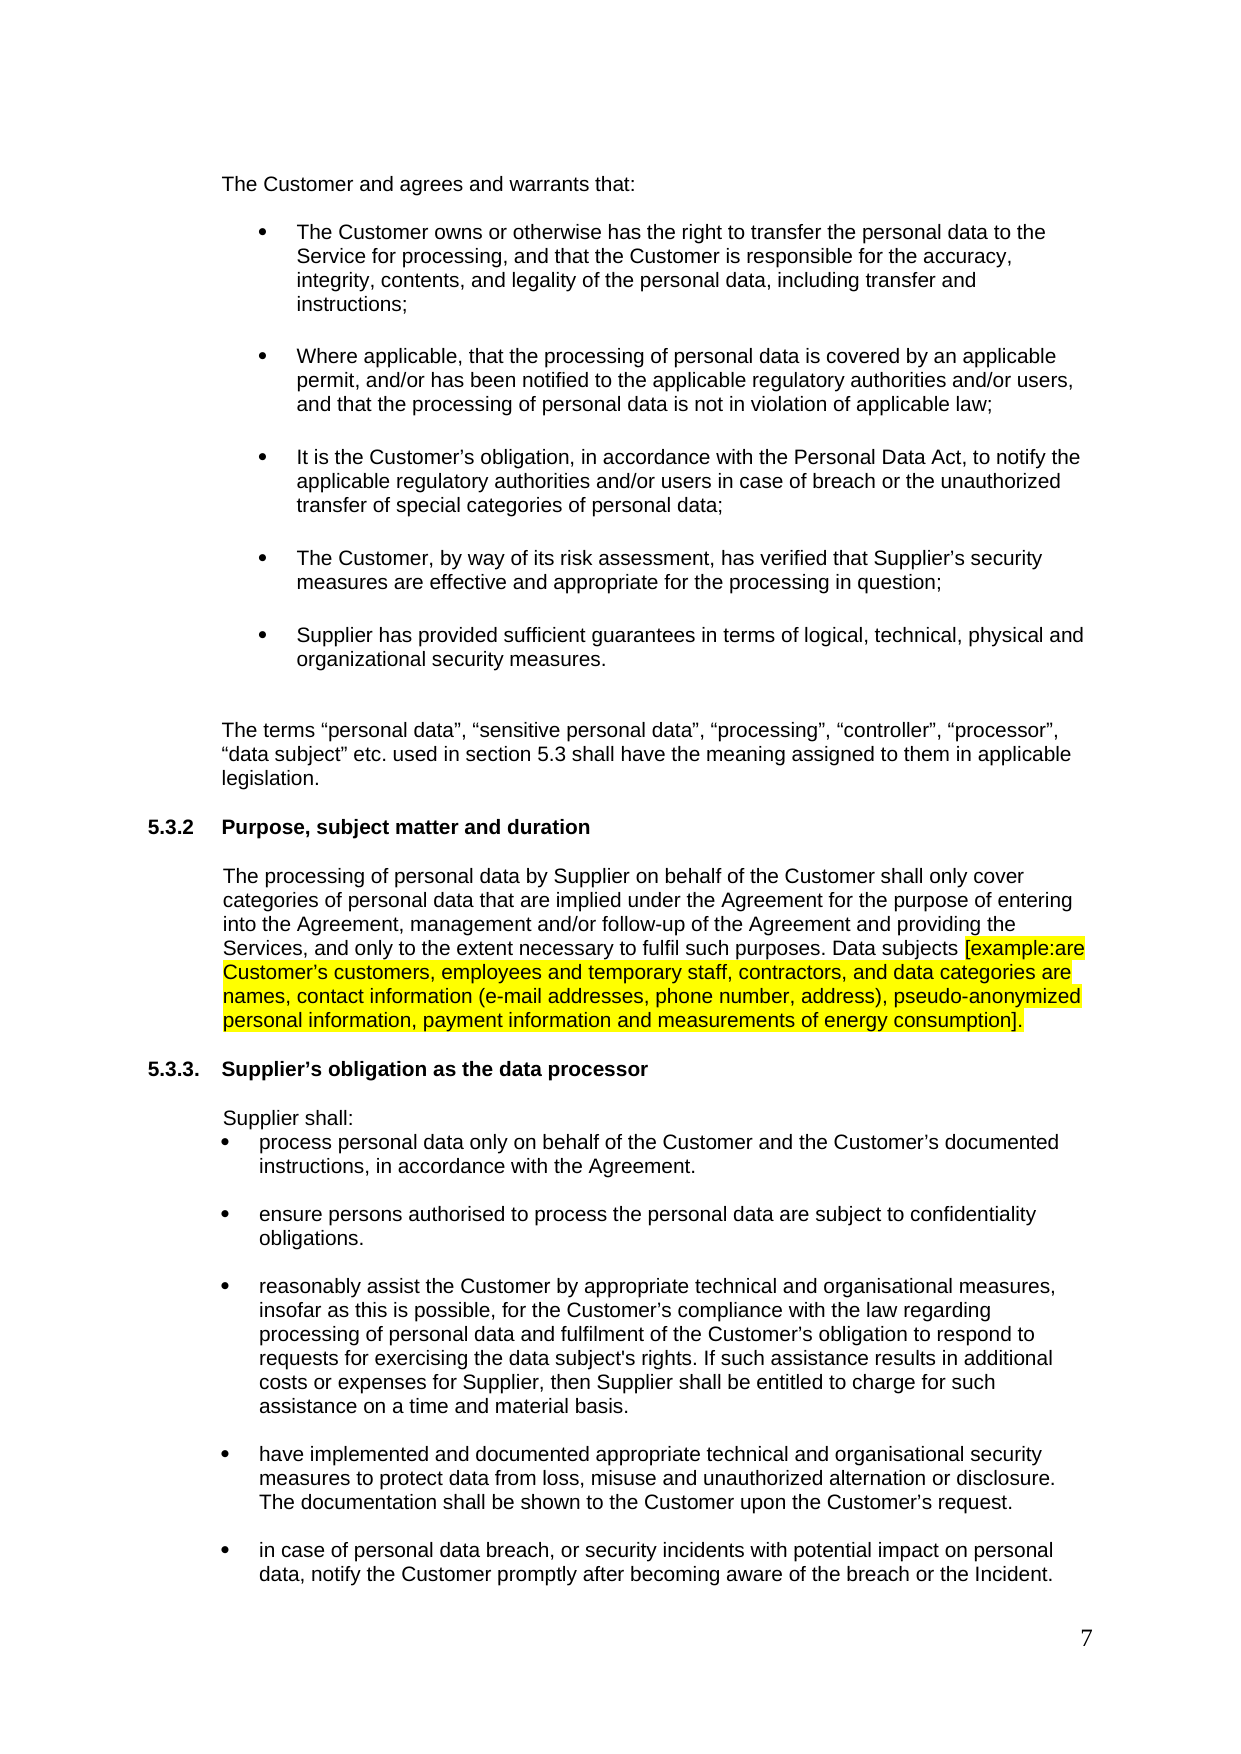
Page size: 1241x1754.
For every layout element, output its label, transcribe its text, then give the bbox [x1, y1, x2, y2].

text The terms “personal data”, “sensitive personal data”, “processing”, “controller”, “processor”, “data subject” etc. used in section 5.3 shall have the meaning assigned to them in applicable legislation. [221, 718, 1093, 790]
list in case of personal data breach, or security incidents with potential impact on personal data, notify the Customer promptly after becoming aware of the breach or the Incident. [221, 1537, 1093, 1586]
list reasonably assist the Customer by appropriate technical and organisational measures, insofar as this is possible, for the Customer’s compliance with the law regarding processing of personal data and fulfilment of the Customer’s obligation to respond to requests for exercising the data subject's rights. If such assistance results in additional costs or expenses for Supplier, then Supplier shall be entitled to charge for such assistance on a time and material basis. [221, 1274, 1093, 1418]
list The Customer, by way of its risk assessment, has verified that Supplier’s security measures are effective and appropriate for the processing in question; [259, 546, 1093, 622]
list ensure persons authorised to process the personal data are subject to confidentiality obligations. [221, 1202, 1093, 1250]
list The Customer owns or otherwise has the right to transfer the personal data to the Service for processing, and that the Customer is responsible for the accuracy, integrity, contents, and legality of the personal data, including transfer and instructions; [259, 219, 1093, 344]
list Supplier has provided sufficient guarantees in terms of logical, technical, physical and organizational security measures. [259, 622, 1093, 670]
text The Customer and agrees and warrants that: [221, 172, 1093, 196]
list Supplier shall: [223, 1106, 1093, 1130]
list have implemented and documented appropriate technical and organisational security measures to protect data from loss, misuse and unauthorized alternation or disclosure. The documentation shall be shown to the Customer upon the Customer’s request. [221, 1442, 1093, 1513]
list Where applicable, that the processing of personal data is covered by an applicable permit, and/or has been notified to the applicable regulatory authorities and/or users, and that the processing of personal data is not in violation of applicable law; [259, 344, 1093, 445]
text 5.3.3. Supplier’s obligation as the data processor [148, 1057, 1093, 1081]
list process personal data only on behalf of the Customer and the Customer’s documented instructions, in accordance with the Agreement. [221, 1130, 1093, 1178]
list The processing of personal data by Supplier on behalf of the Customer shall only cover categories of personal data that are implied under the Agreement for the purpose of entering into the Agreement, management and/or follow-up of the Agreement and providing the Services, and only to the extent necessary to fulfil such purposes. Data subjects [example:are Customer’s customers, employees and temporary staff, contractors, and data categories are names, contact information (e-mail addresses, phone number, address), pseudo-anonymized personal information, payment information and measurements of energy consumption]. [223, 864, 1093, 1032]
list It is the Customer’s obligation, in accordance with the Personal Data Act, to notify the applicable regulatory authorities and/or users in case of breach or the unauthorized transfer of special categories of personal data; [259, 445, 1093, 546]
text 5.3.2 Purpose, subject matter and duration [148, 815, 1093, 839]
